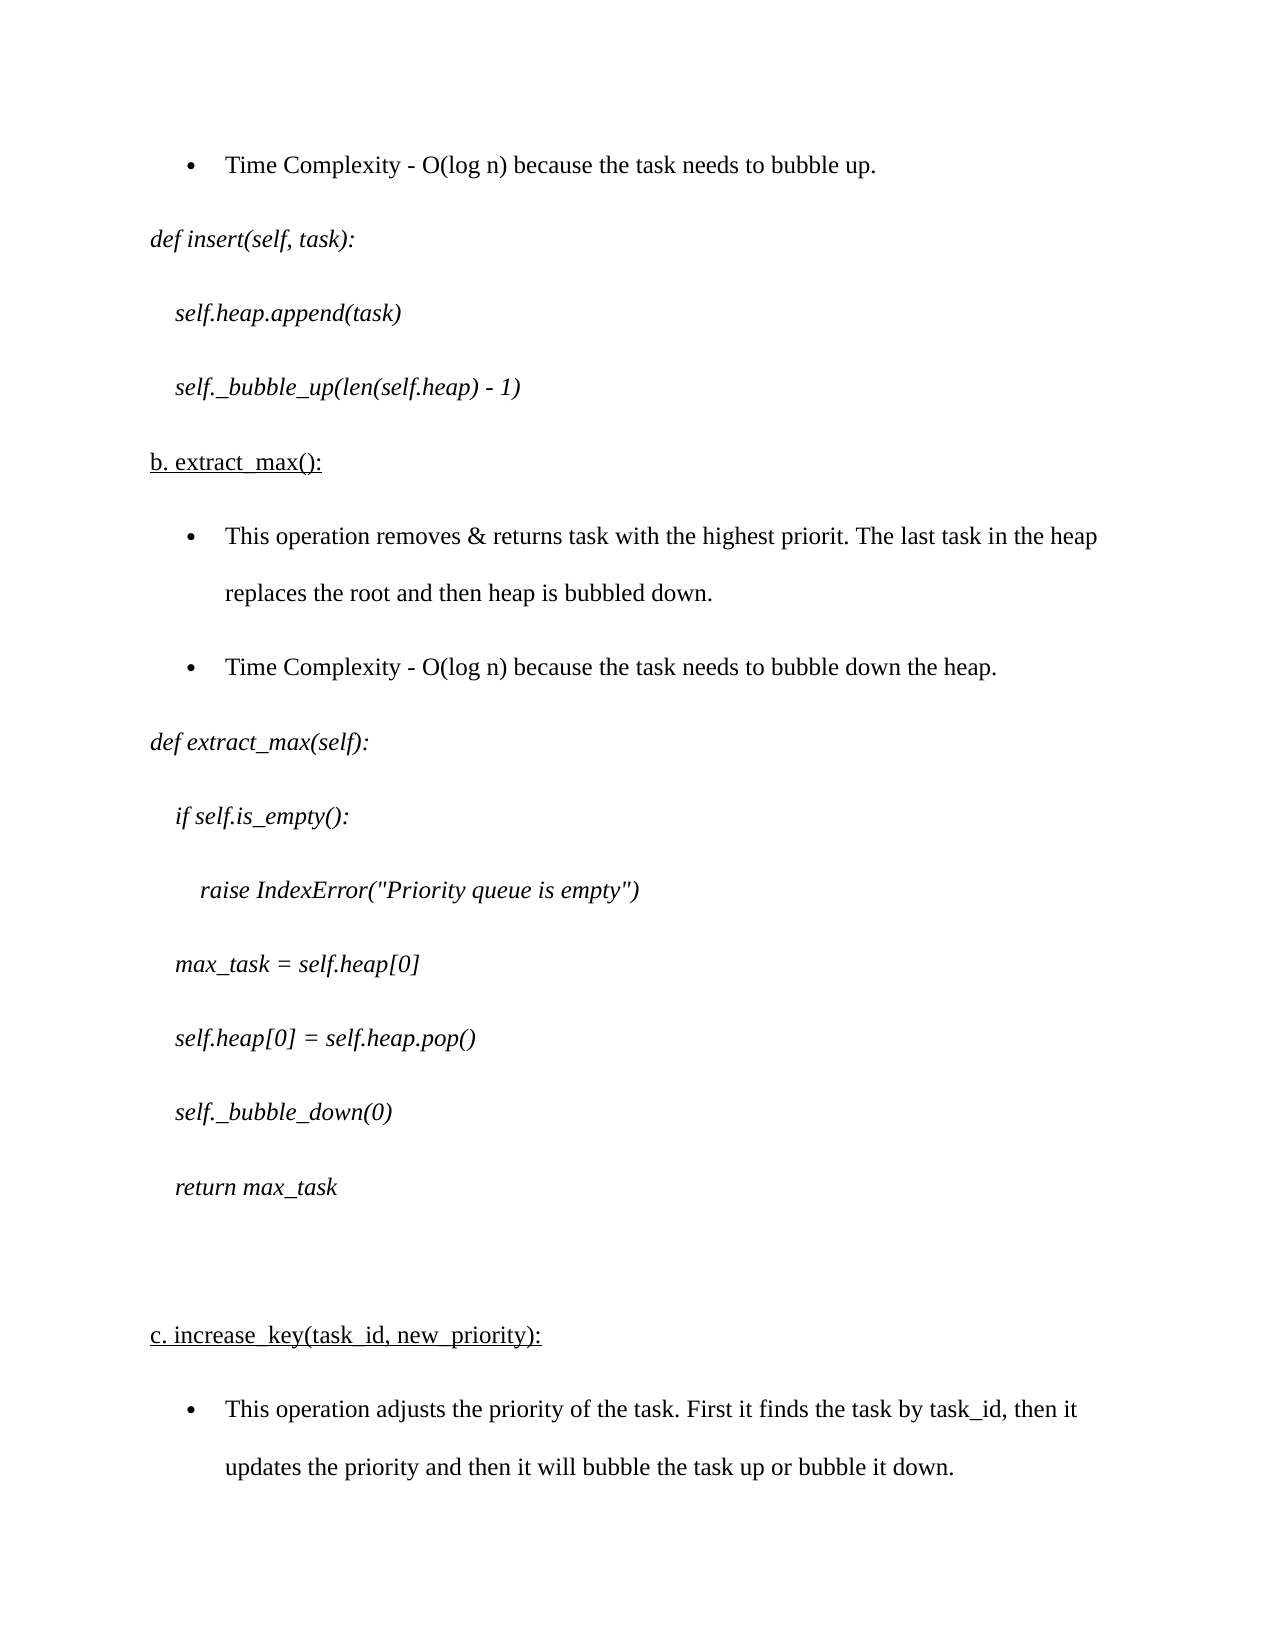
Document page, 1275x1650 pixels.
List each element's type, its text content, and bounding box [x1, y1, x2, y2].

list This operation removes & returns task with the highest priorit. The last task in the heap replaces the root and then heap is bubbled down. [187, 521, 1125, 607]
list This operation adjusts the priority of the task. First it finds the task by task_id, then it updates the priority and then it will bubble the task up or bubble it down. [187, 1394, 1125, 1480]
text def extract_max(self): [150, 727, 1125, 755]
text if self.is_empty(): [150, 801, 1125, 829]
text def insert(self, task): [150, 224, 1125, 253]
text self._bubble_up(len(self.heap) - 1) [150, 372, 1125, 401]
list Time Complexity - O(log n) because the task needs to bubble down the heap. [187, 652, 1125, 681]
text self.heap[0] = self.heap.pop() [150, 1023, 1125, 1052]
list Time Complexity - O(log n) because the task needs to bubble up. [187, 150, 1125, 179]
text c. increase_key(task_id, new_priority): [150, 1320, 1125, 1349]
text self.heap.append(task) [150, 298, 1125, 327]
text return max_task [150, 1172, 1125, 1200]
text max_task = self.heap[0] [150, 949, 1125, 978]
text self._bubble_down(0) [150, 1097, 1125, 1126]
text raise IndexError("Priority queue is empty") [150, 875, 1125, 904]
text b. extract_max(): [150, 447, 1125, 475]
